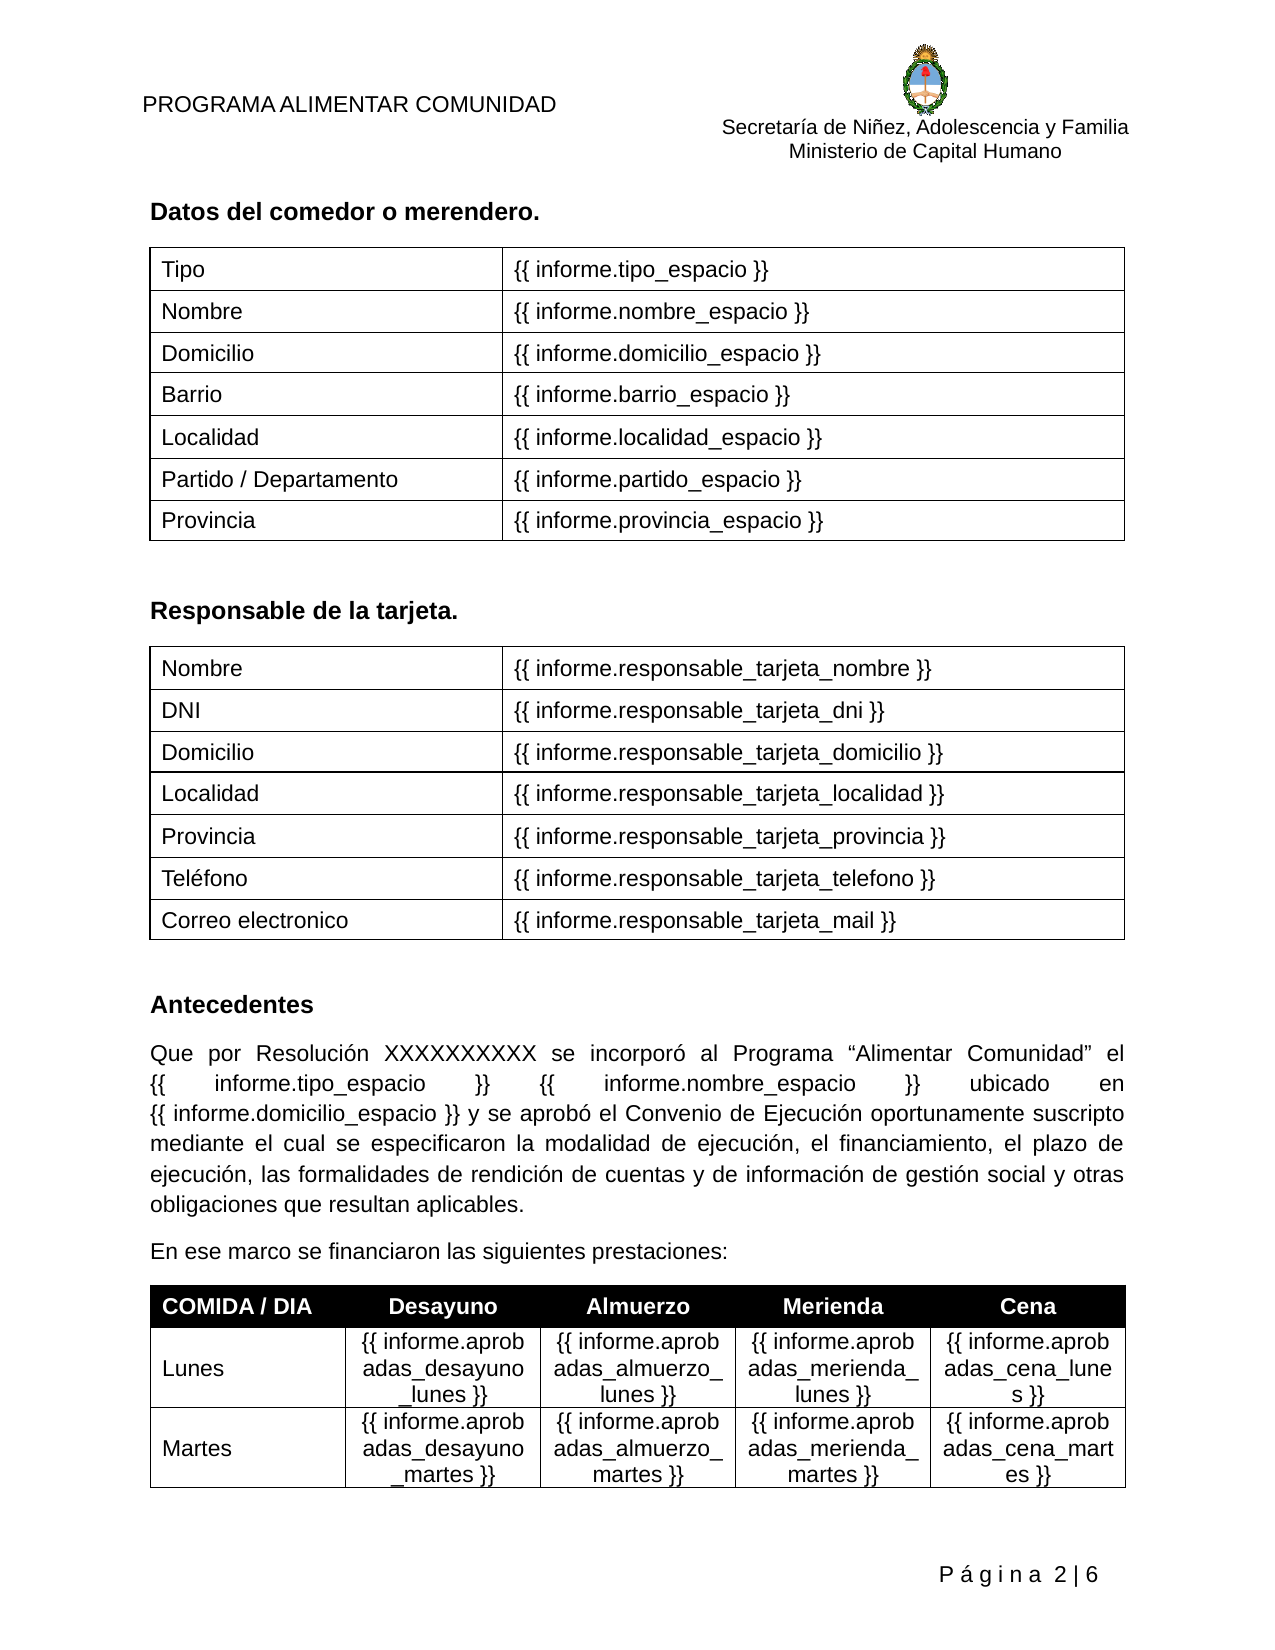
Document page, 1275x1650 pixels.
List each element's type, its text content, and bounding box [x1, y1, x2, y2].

table_cell {{ informe.aprobadas_merienda_martes }} [736, 1408, 930, 1487]
table_header COMIDA / DIA [151, 1286, 345, 1327]
table_cell {{ informe.aprobadas_desayuno_lunes }} [346, 1328, 540, 1407]
table_cell {{ informe.nombre_espacio }} [503, 291, 1124, 332]
table_cell Partido / Departamento [151, 459, 502, 500]
table_cell {{ informe.responsable_tarjeta_telefono }} [503, 858, 1124, 899]
text Antecedentes [150, 990, 1125, 1019]
text En ese marco se financiaron las siguientes prestaciones: [150, 1238, 1125, 1264]
table_header Cena [931, 1286, 1125, 1327]
table_header {{ informe.responsable_tarjeta_nombre }} [503, 647, 1124, 689]
table_cell {{ informe.responsable_tarjeta_provincia }} [503, 815, 1124, 857]
table_header {{ informe.tipo_espacio }} [503, 248, 1124, 289]
table_header Merienda [736, 1286, 930, 1327]
table_cell Barrio [151, 373, 502, 415]
picture [901, 44, 949, 116]
table_cell DNI [151, 690, 502, 731]
table_cell {{ informe.responsable_tarjeta_localidad }} [503, 773, 1124, 814]
table_cell Nombre [151, 291, 502, 332]
table_cell Correo electronico [151, 900, 502, 939]
table_cell Domicilio [151, 333, 502, 372]
table_cell Localidad [151, 416, 502, 457]
table_cell {{ informe.partido_espacio }} [503, 459, 1124, 500]
table_header Almuerzo [541, 1286, 735, 1327]
text Datos del comedor o merendero. [150, 197, 1125, 226]
table_cell Provincia [151, 501, 502, 540]
table_cell Teléfono [151, 858, 502, 899]
table_cell Lunes [151, 1328, 345, 1407]
table_cell {{ informe.aprobadas_cena_lunes }} [931, 1328, 1125, 1407]
table_cell {{ informe.barrio_espacio }} [503, 373, 1124, 415]
table_header Tipo [151, 248, 502, 289]
table_cell {{ informe.aprobadas_desayuno_martes }} [346, 1408, 540, 1487]
table_cell Provincia [151, 815, 502, 857]
table_cell {{ informe.aprobadas_almuerzo_lunes }} [541, 1328, 735, 1407]
text Que por Resolución XXXXXXXXXX se incorporó al Programa “Alimentar Comunidad” el {{ informe.tipo_espacio }} {{ informe.nombre_espacio }} ubicado en {{ informe.domicilio_espacio }} y se aprobó el Convenio de Ejecución oportunamente suscripto mediante el cual se especificaron la modalidad de ejecución, el financiamiento, el plazo de ejecución, las formalidades de rendición de cuentas y de información de gestión social y otras obligaciones que resultan aplicables. [150, 1040, 1125, 1217]
table_cell {{ informe.provincia_espacio }} [503, 501, 1124, 540]
table_cell {{ informe.aprobadas_merienda_lunes }} [736, 1328, 930, 1407]
table_cell Domicilio [151, 732, 502, 771]
table_header Nombre [151, 647, 502, 689]
table_cell {{ informe.responsable_tarjeta_domicilio }} [503, 732, 1124, 771]
table_cell {{ informe.localidad_espacio }} [503, 416, 1124, 457]
table_cell {{ informe.responsable_tarjeta_dni }} [503, 690, 1124, 731]
table_header Desayuno [346, 1286, 540, 1327]
table_cell Localidad [151, 773, 502, 814]
table_cell Martes [151, 1408, 345, 1487]
table_cell {{ informe.aprobadas_cena_martes }} [931, 1408, 1125, 1487]
text Responsable de la tarjeta. [150, 596, 1125, 625]
table_cell {{ informe.responsable_tarjeta_mail }} [503, 900, 1124, 939]
table_cell {{ informe.domicilio_espacio }} [503, 333, 1124, 372]
table_cell {{ informe.aprobadas_almuerzo_martes }} [541, 1408, 735, 1487]
